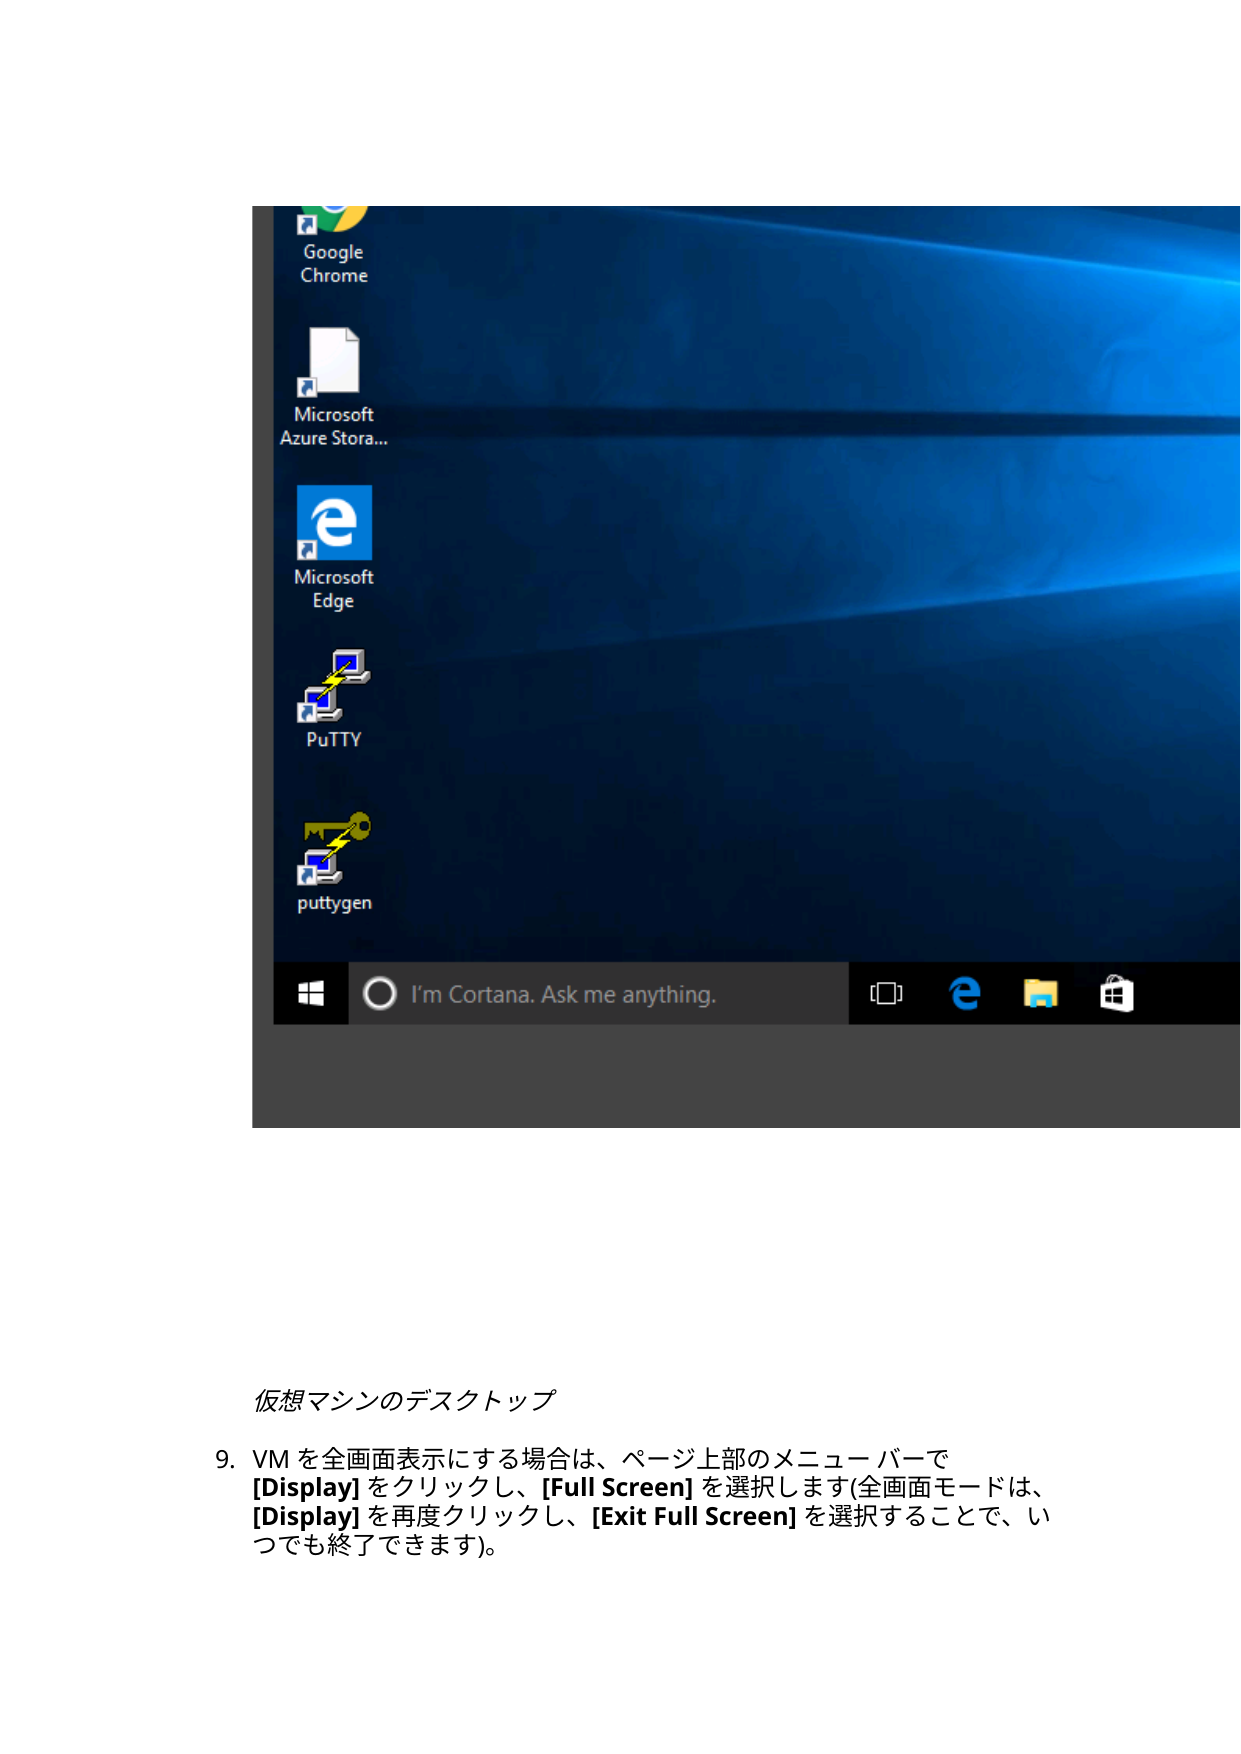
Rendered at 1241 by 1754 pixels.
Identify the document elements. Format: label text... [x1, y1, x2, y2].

picture [252, 206, 1241, 1128]
list VM を全画面表示にする場合は、ページ上部のメニュー バーで [Display] をクリックし、[Full Screen] を選択します(全画面モードは、[Display] を再度クリックし、[Exit Full Screen] を選択することで、いつでも終了できます)。 [215, 1445, 1063, 1561]
text 仮想マシンのデスクトップ [252, 1387, 1063, 1416]
